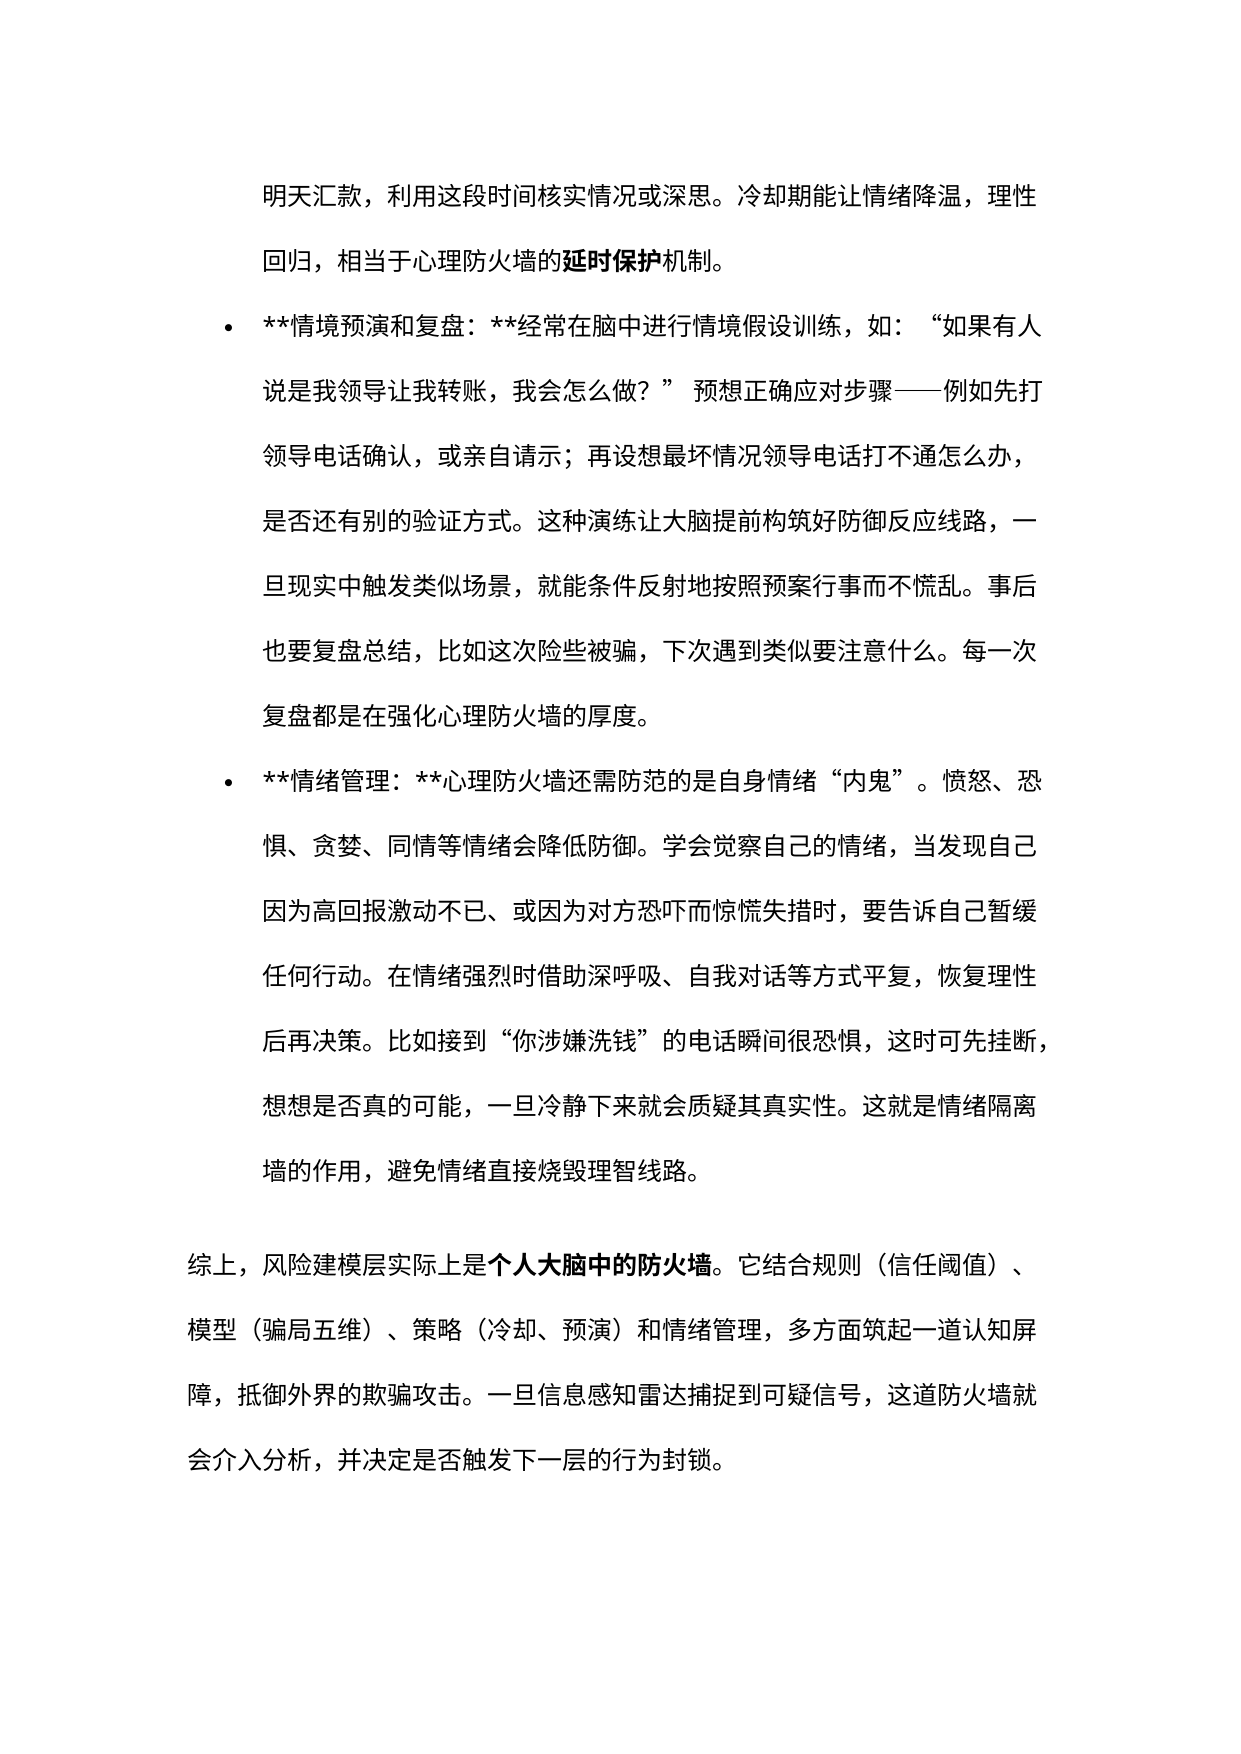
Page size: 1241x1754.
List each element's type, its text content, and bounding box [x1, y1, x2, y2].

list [225, 162, 1053, 292]
list **情境预演和复盘：**经常在脑中进行情境假设训练，如：“如果有人说是我领导让我转账，我会怎么做？” 预想正确应对步骤——例如先打领导电话确认，或亲自请示；再设想最坏情况领导电话打不通怎么办，是否还有别的验证方式。这种演练让大脑提前构筑好防御反应线路，一旦现实中触发类似场景，就能条件反射地按照预案行事而不慌乱。事后也要复盘总结，比如这次险些被骗，下次遇到类似要注意什么。每一次复盘都是在强化心理防火墙的厚度。 [225, 292, 1053, 747]
list **情绪管理：**心理防火墙还需防范的是自身情绪“内鬼”。愤怒、恐惧、贪婪、同情等情绪会降低防御。学会觉察自己的情绪，当发现自己因为高回报激动不已、或因为对方恐吓而惊慌失措时，要告诉自己暂缓任何行动。在情绪强烈时借助深呼吸、自我对话等方式平复，恢复理性后再决策。比如接到“你涉嫌洗钱”的电话瞬间很恐惧，这时可先挂断，想想是否真的可能，一旦冷静下来就会质疑其真实性。这就是情绪隔离墙的作用，避免情绪直接烧毁理智线路。 [225, 747, 1053, 1202]
text 综上，风险建模层实际上是个人大脑中的防火墙。它结合规则（信任阈值）、模型（骗局五维）、策略（冷却、预演）和情绪管理，多方面筑起一道认知屏障，抵御外界的欺骗攻击。一旦信息感知雷达捕捉到可疑信号，这道防火墙就会介入分析，并决定是否触发下一层的行为封锁。 [187, 1231, 1053, 1491]
